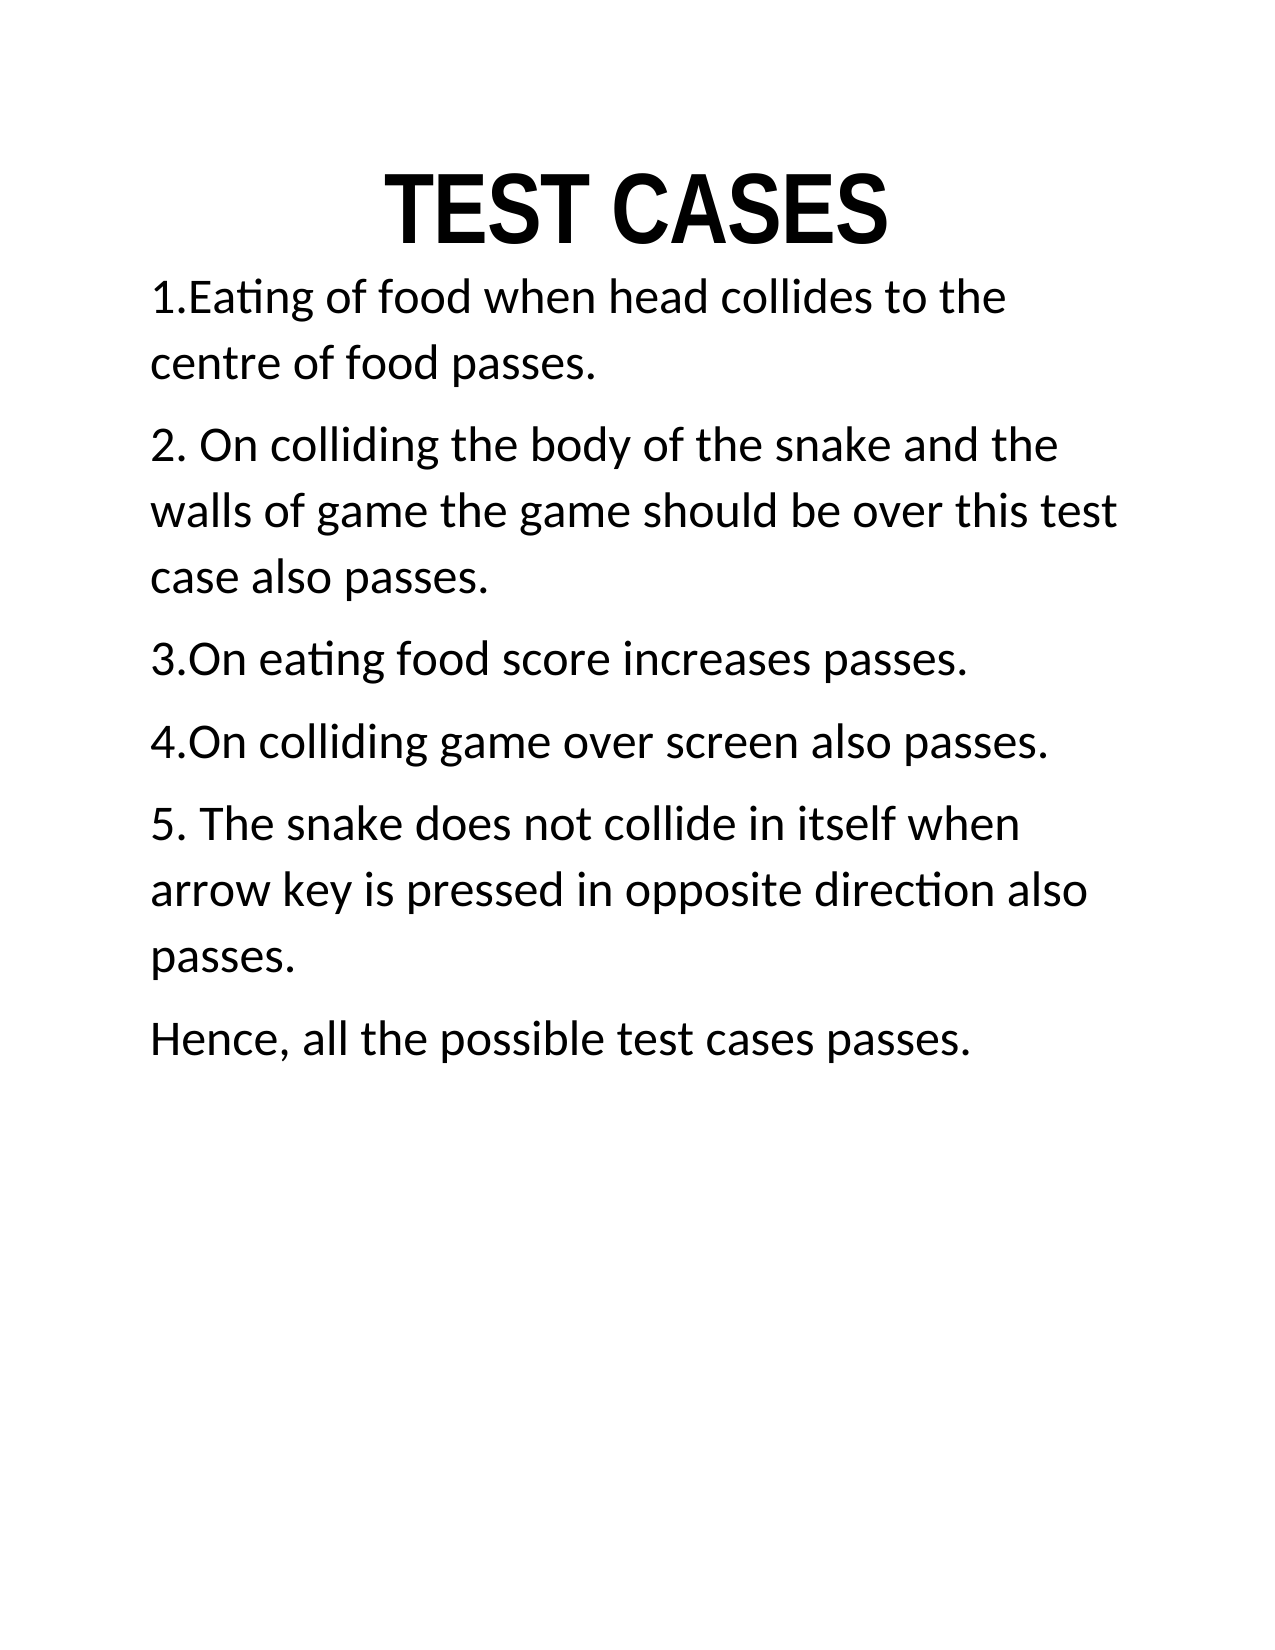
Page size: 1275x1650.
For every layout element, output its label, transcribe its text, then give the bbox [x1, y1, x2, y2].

text 1.Eating of food when head collides to the centre of food passes. [150, 265, 1125, 392]
text Hence, all the possible test cases passes. [150, 1006, 1125, 1067]
text 5. The snake does not collide in itself when arrow key is pressed in opposite direction also passes. [150, 792, 1125, 985]
title TEST CASES [150, 150, 1125, 265]
text 2. On colliding the body of the snake and the walls of game the game should be over this test case also passes. [150, 413, 1125, 606]
text 4.On colliding game over screen also passes. [150, 710, 1125, 771]
text 3.On eating food score increases passes. [150, 627, 1125, 688]
